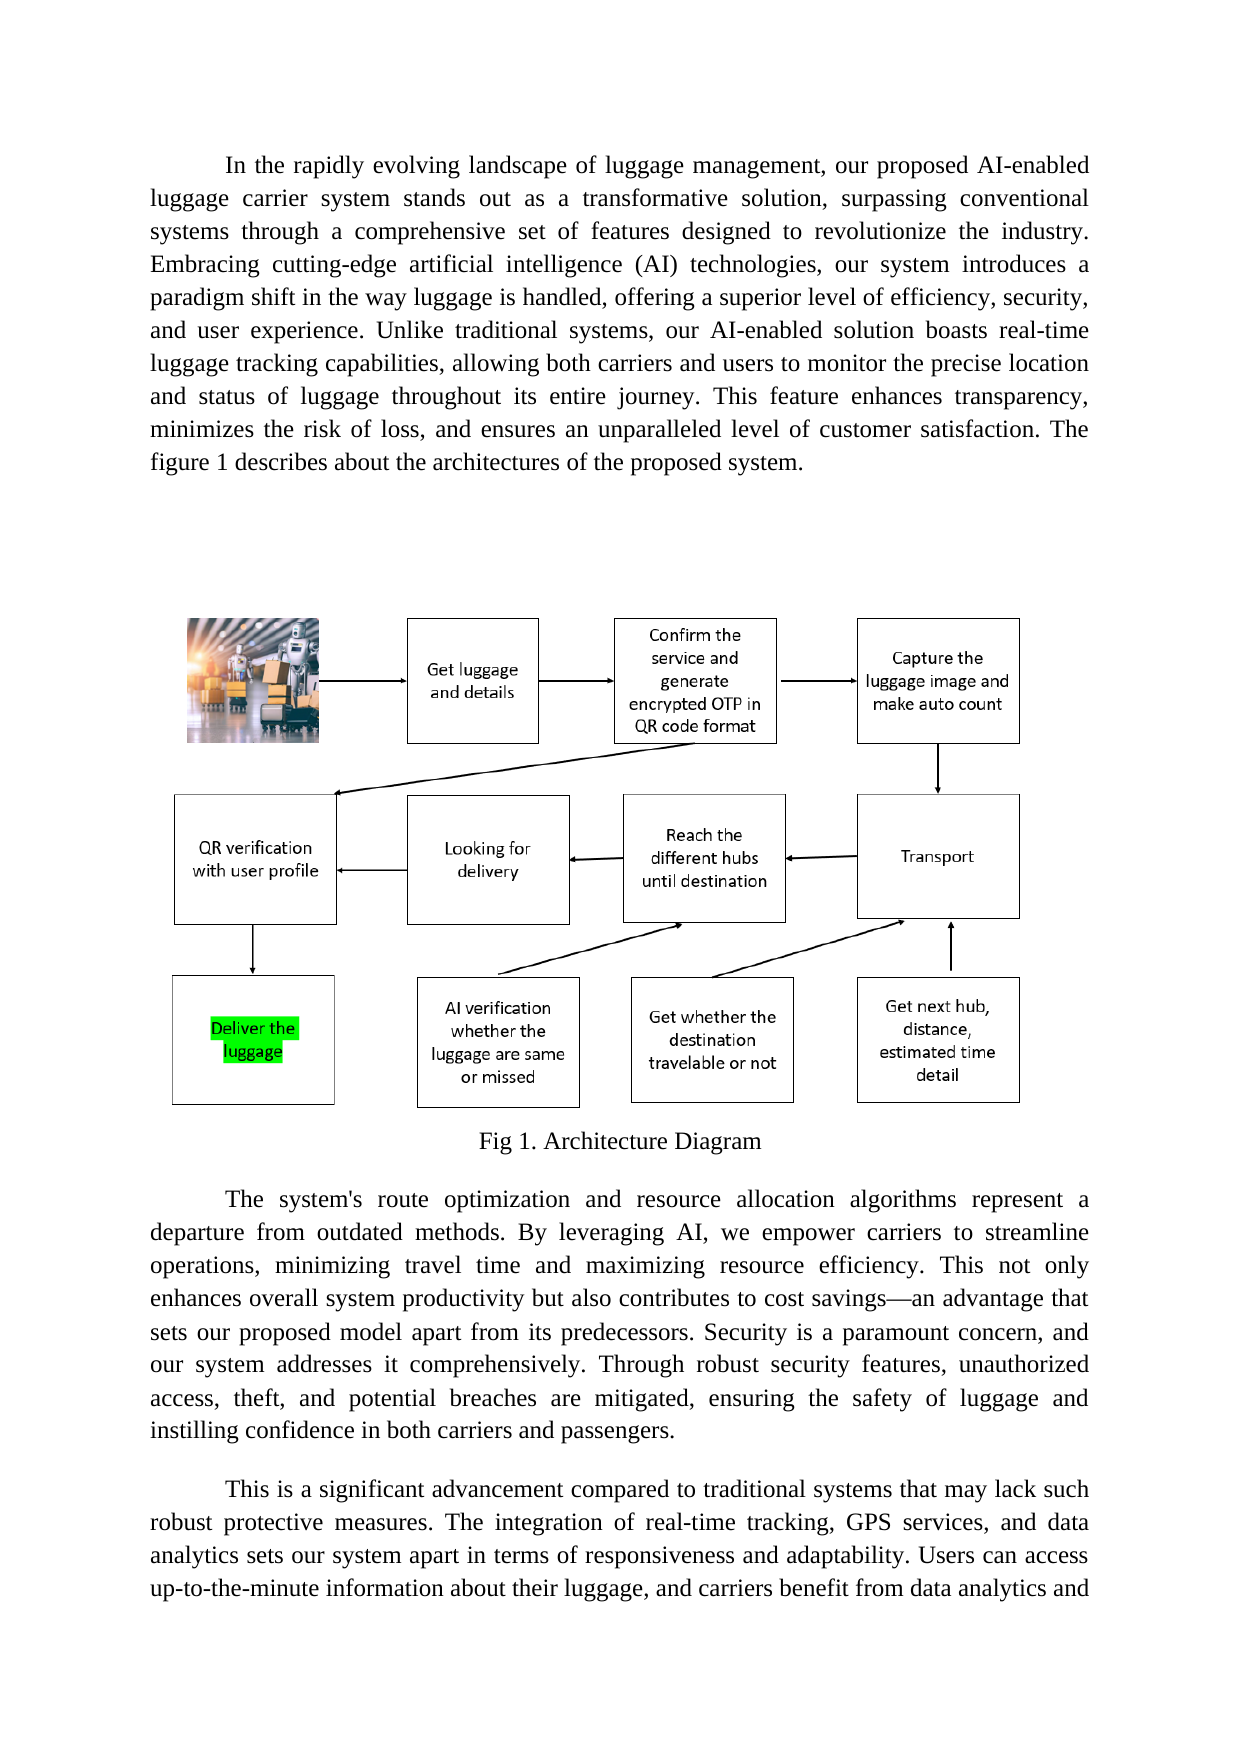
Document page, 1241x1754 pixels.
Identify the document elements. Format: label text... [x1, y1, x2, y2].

text The system's route optimization and resource allocation algorithms represent a departure from outdated methods. By leveraging AI, we empower carriers to streamline operations, minimizing travel time and maximizing resource efficiency. This not only enhances overall system productivity but also contributes to cost savings—an advantage that sets our proposed model apart from its predecessors. Security is a paramount concern, and our system addresses it comprehensively. Through robust security features, unauthorized access, theft, and potential breaches are mitigated, ensuring the safety of luggage and instilling confidence in both carriers and passengers. [150, 1184, 1090, 1444]
picture [150, 593, 1036, 1123]
text Fig 1. Architecture Diagram [150, 1126, 1090, 1155]
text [150, 1474, 1090, 1601]
text In the rapidly evolving landscape of luggage management, our proposed AI-enabled luggage carrier system stands out as a transformative solution, surpassing conventional systems through a comprehensive set of features designed to revolutionize the industry. Embracing cutting-edge artificial intelligence (AI) technologies, our system introduces a paradigm shift in the way luggage is handled, offering a superior level of efficiency, security, and user experience. Unlike traditional systems, our AI-enabled solution boasts real-time luggage tracking capabilities, allowing both carriers and users to monitor the precise location and status of luggage throughout its entire journey. This feature enhances transparency, minimizes the risk of loss, and ensures an unparalleled level of customer satisfaction. The figure 1 describes about the architectures of the proposed system. [150, 150, 1090, 476]
